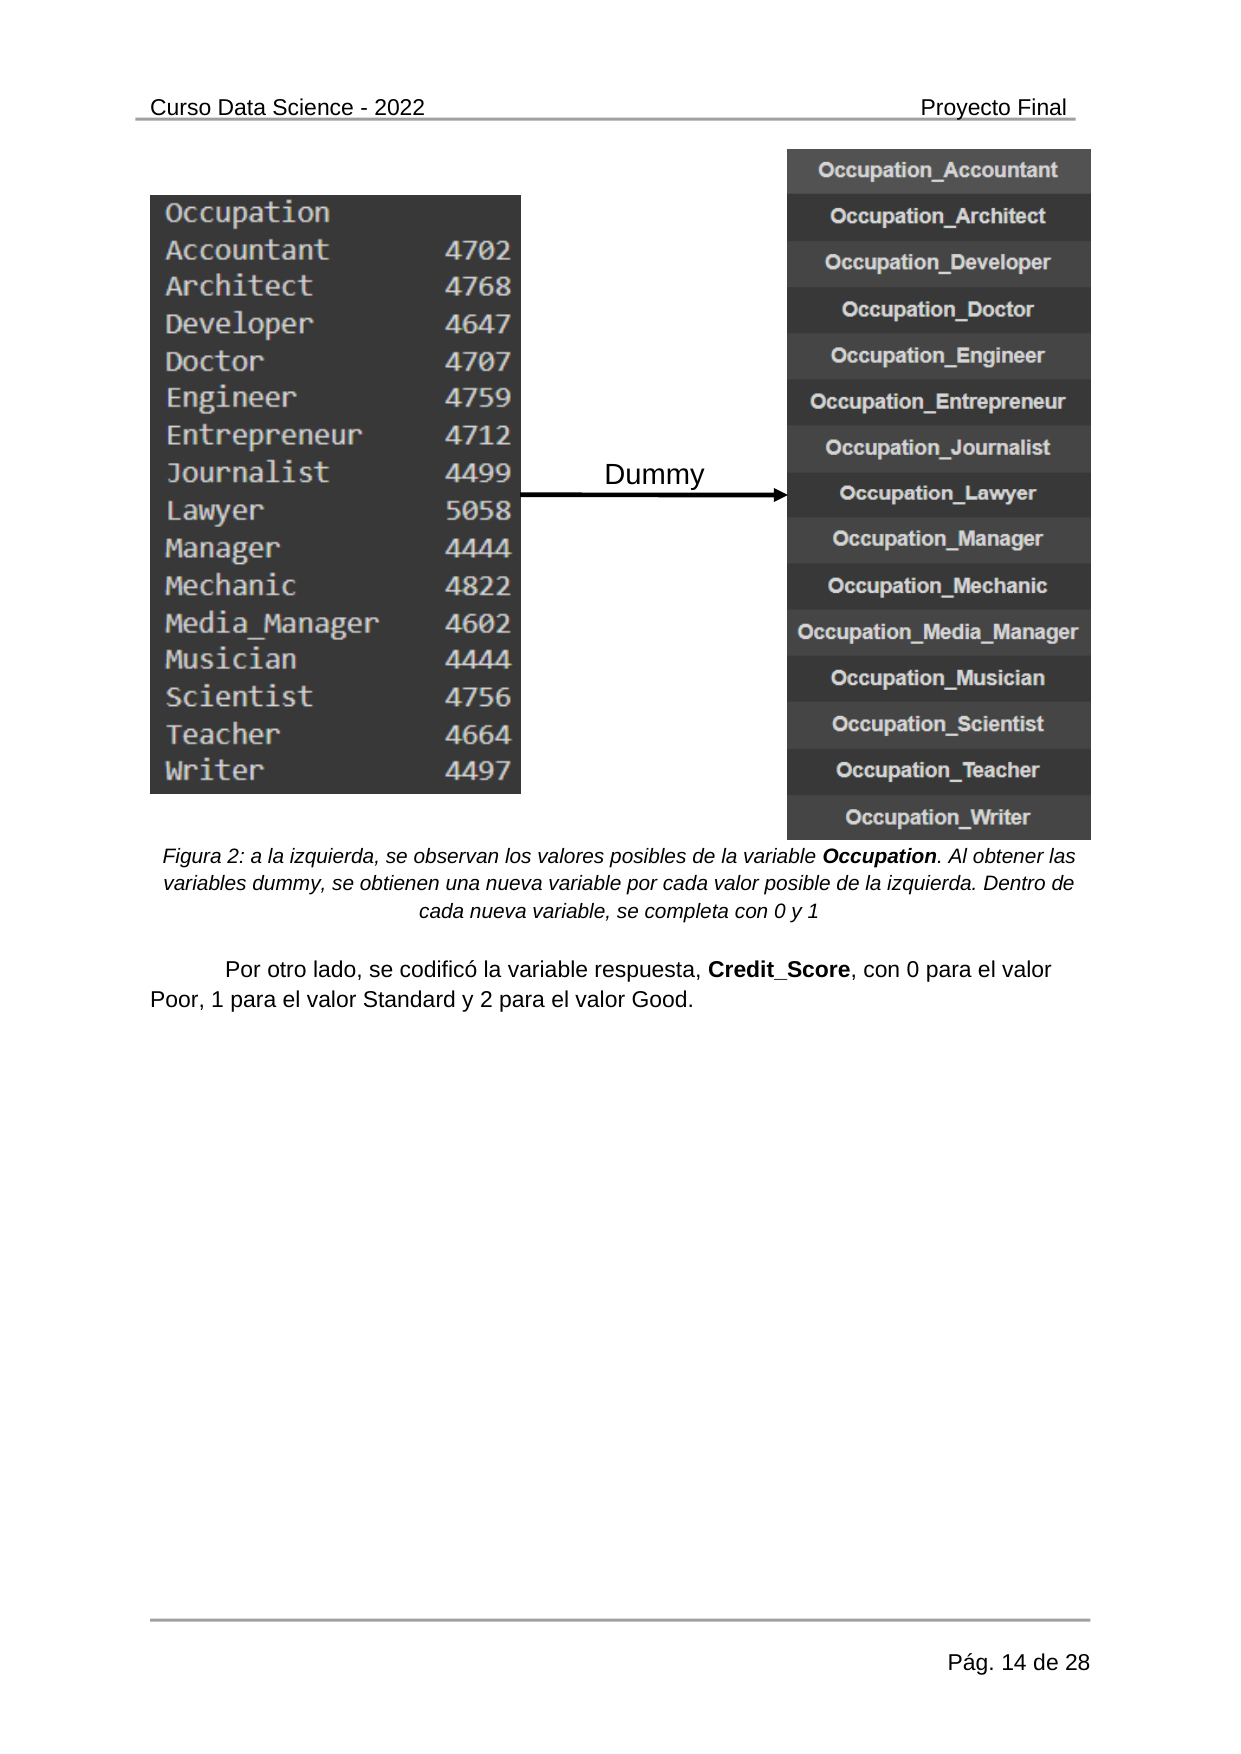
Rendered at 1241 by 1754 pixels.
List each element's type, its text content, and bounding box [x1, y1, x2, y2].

text Por otro lado, se codificó la variable respuesta, Credit_Score, con 0 para el valor Poor, 1 para el valor Standard y 2 para el valor Good. [150, 956, 1090, 1013]
picture [150, 195, 521, 794]
text Figura 2: a la izquierda, se observan los valores posibles de la variable Occupation. Al obtener las variables dummy, se obtienen una nueva variable por cada valor posible de la izquierda. Dentro de cada nueva variable, se completa con 0 y 1 [150, 843, 1090, 922]
picture [787, 149, 1091, 840]
